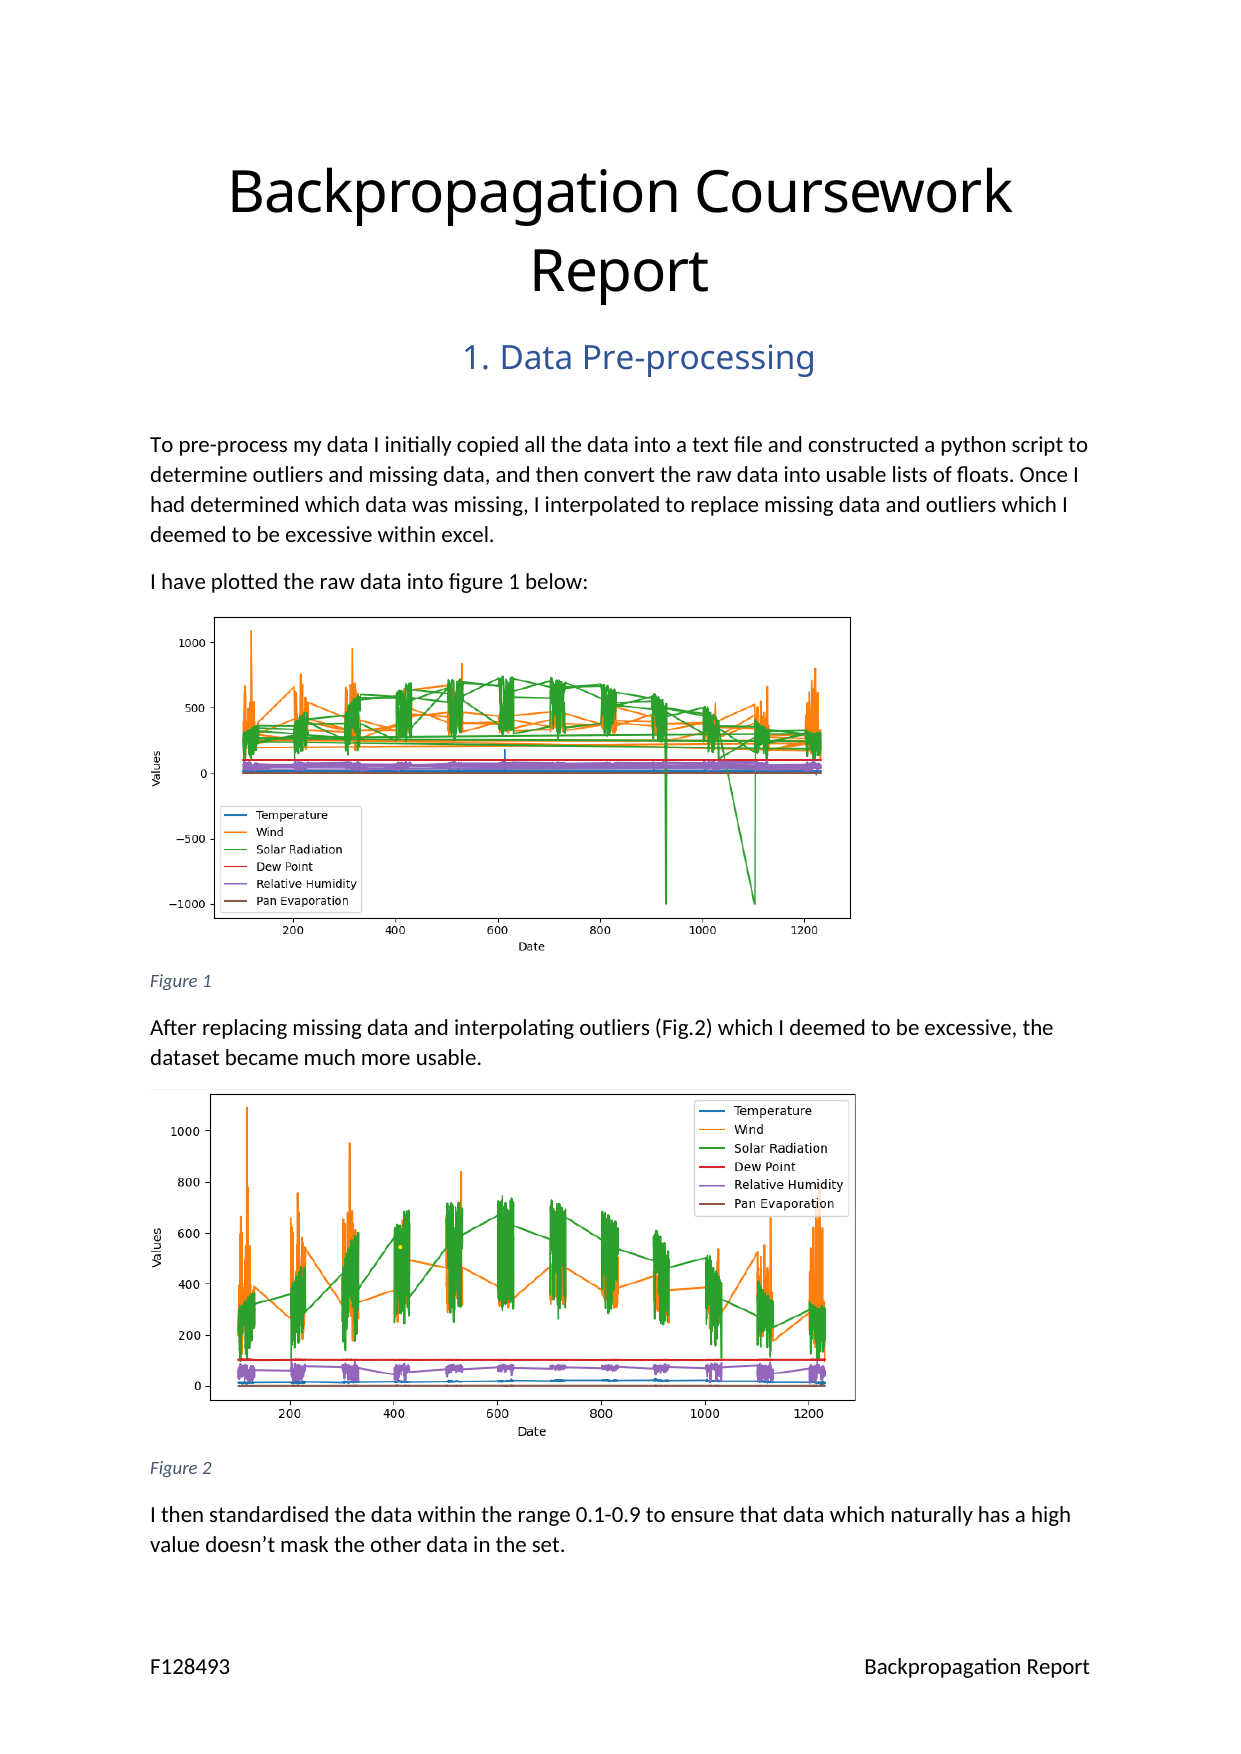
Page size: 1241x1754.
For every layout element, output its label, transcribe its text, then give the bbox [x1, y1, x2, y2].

title Backpropagation Coursework Report [150, 150, 1090, 309]
text To pre-process my data I initially copied all the data into a text file and constructed a python script to determine outliers and missing data, and then convert the raw data into usable lists of floats. Once I had determined which data was missing, I interpolated to replace missing data and outliers which I deemed to be excessive within excel. [150, 430, 1090, 548]
picture [150, 1089, 856, 1438]
picture [150, 614, 852, 951]
text I then standardised the data within the range 0.1-0.9 to ensure that data which naturally has a high value doesn’t mask the other data in the set. [150, 1500, 1090, 1558]
text I have plotted the raw data into figure 1 below: [150, 567, 1090, 595]
text After replacing missing data and interpolating outliers (Fig.2) which I deemed to be excessive, the dataset became much more usable. [150, 1013, 1090, 1071]
subtitle Data Pre-processing [187, 334, 1090, 379]
